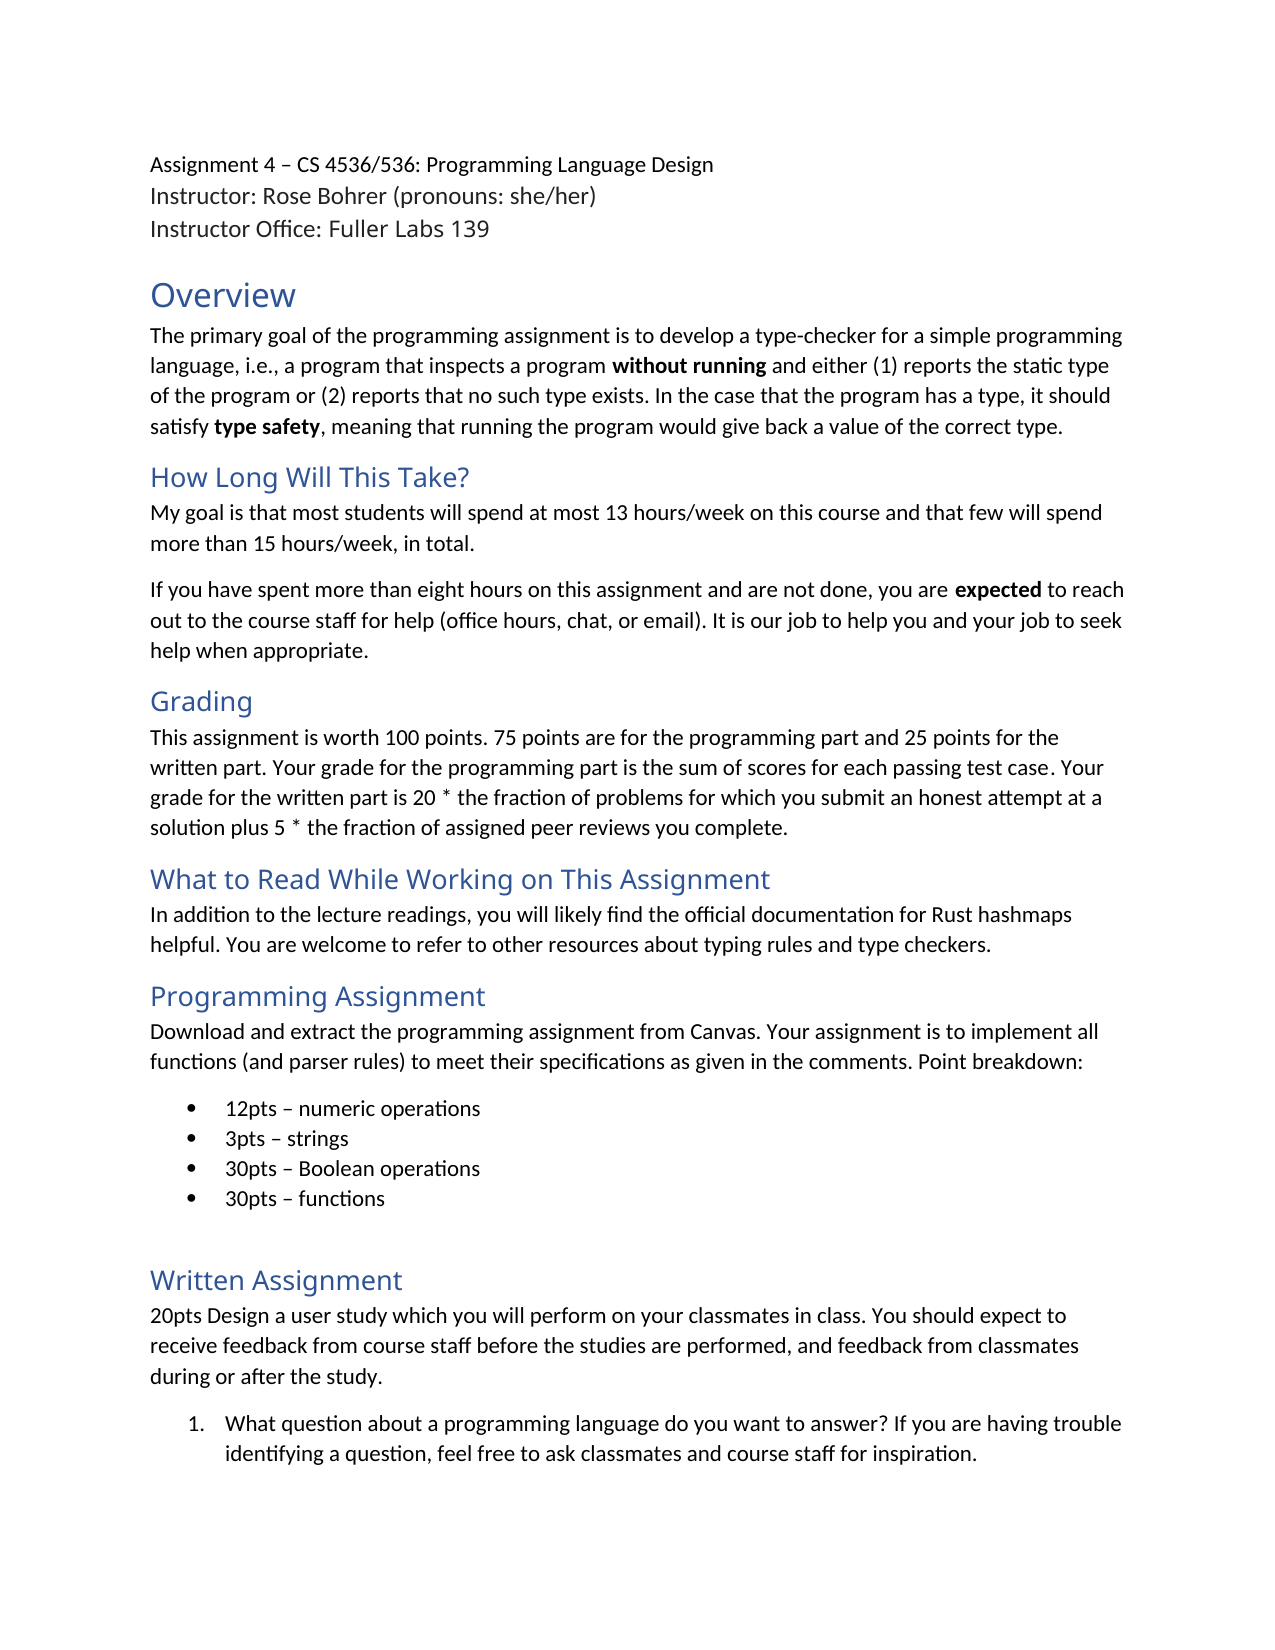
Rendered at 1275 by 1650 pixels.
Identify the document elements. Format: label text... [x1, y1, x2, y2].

text The primary goal of the programming assignment is to develop a type-checker for a simple programming language, i.e., a program that inspects a program without running and either (1) reports the static type of the program or (2) reports that no such type exists. In the case that the program has a type, it should satisfy type safety, meaning that running the program would give back a value of the correct type. [150, 321, 1125, 440]
subtitle What to Read While Working on This Assignment [150, 860, 1125, 897]
text In addition to the lecture readings, you will likely find the official documentation for Rust hashmaps helpful. You are welcome to refer to other resources about typing rules and type checkers. [150, 900, 1125, 958]
subtitle Programming Assignment [150, 977, 1125, 1014]
text 20pts Design a user study which you will perform on your classmates in class. You should expect to receive feedback from course staff before the studies are performed, and feedback from classmates during or after the study. [150, 1301, 1125, 1390]
subtitle Overview [150, 272, 1125, 318]
text My goal is that most students will spend at most 13 hours/week on this course and that few will spend more than 15 hours/week, in total. [150, 498, 1125, 557]
list 12pts – numeric operations [187, 1094, 1125, 1122]
list 30pts – Boolean operations [187, 1154, 1125, 1182]
list 3pts – strings [187, 1124, 1125, 1152]
list 30pts – functions [187, 1184, 1125, 1212]
text If you have spent more than eight hours on this assignment and are not done, you are expected to reach out to the course staff for help (office hours, chat, or email). It is our job to help you and your job to seek help when appropriate. [150, 576, 1125, 664]
subtitle How Long Will This Take? [150, 459, 1125, 496]
text This assignment is worth 100 points. 75 points are for the programming part and 25 points for the written part. Your grade for the programming part is the sum of scores for each passing test case. Your grade for the written part is 20 * the fraction of problems for which you submit an honest attempt at a solution plus 5 * the fraction of assigned peer reviews you complete. [150, 723, 1125, 841]
text Download and extract the programming assignment from Canvas. Your assignment is to implement all functions (and parser rules) to meet their specifications as given in the comments. Point breakdown: [150, 1017, 1125, 1075]
subtitle Grading [150, 683, 1125, 720]
text Assignment 4 – CS 4536/536: Programming Language Design Instructor: Rose Bohrer (pronouns: she/her) Instructor Office: Fuller Labs 139 [150, 150, 1125, 245]
subtitle Written Assignment [150, 1262, 1125, 1298]
